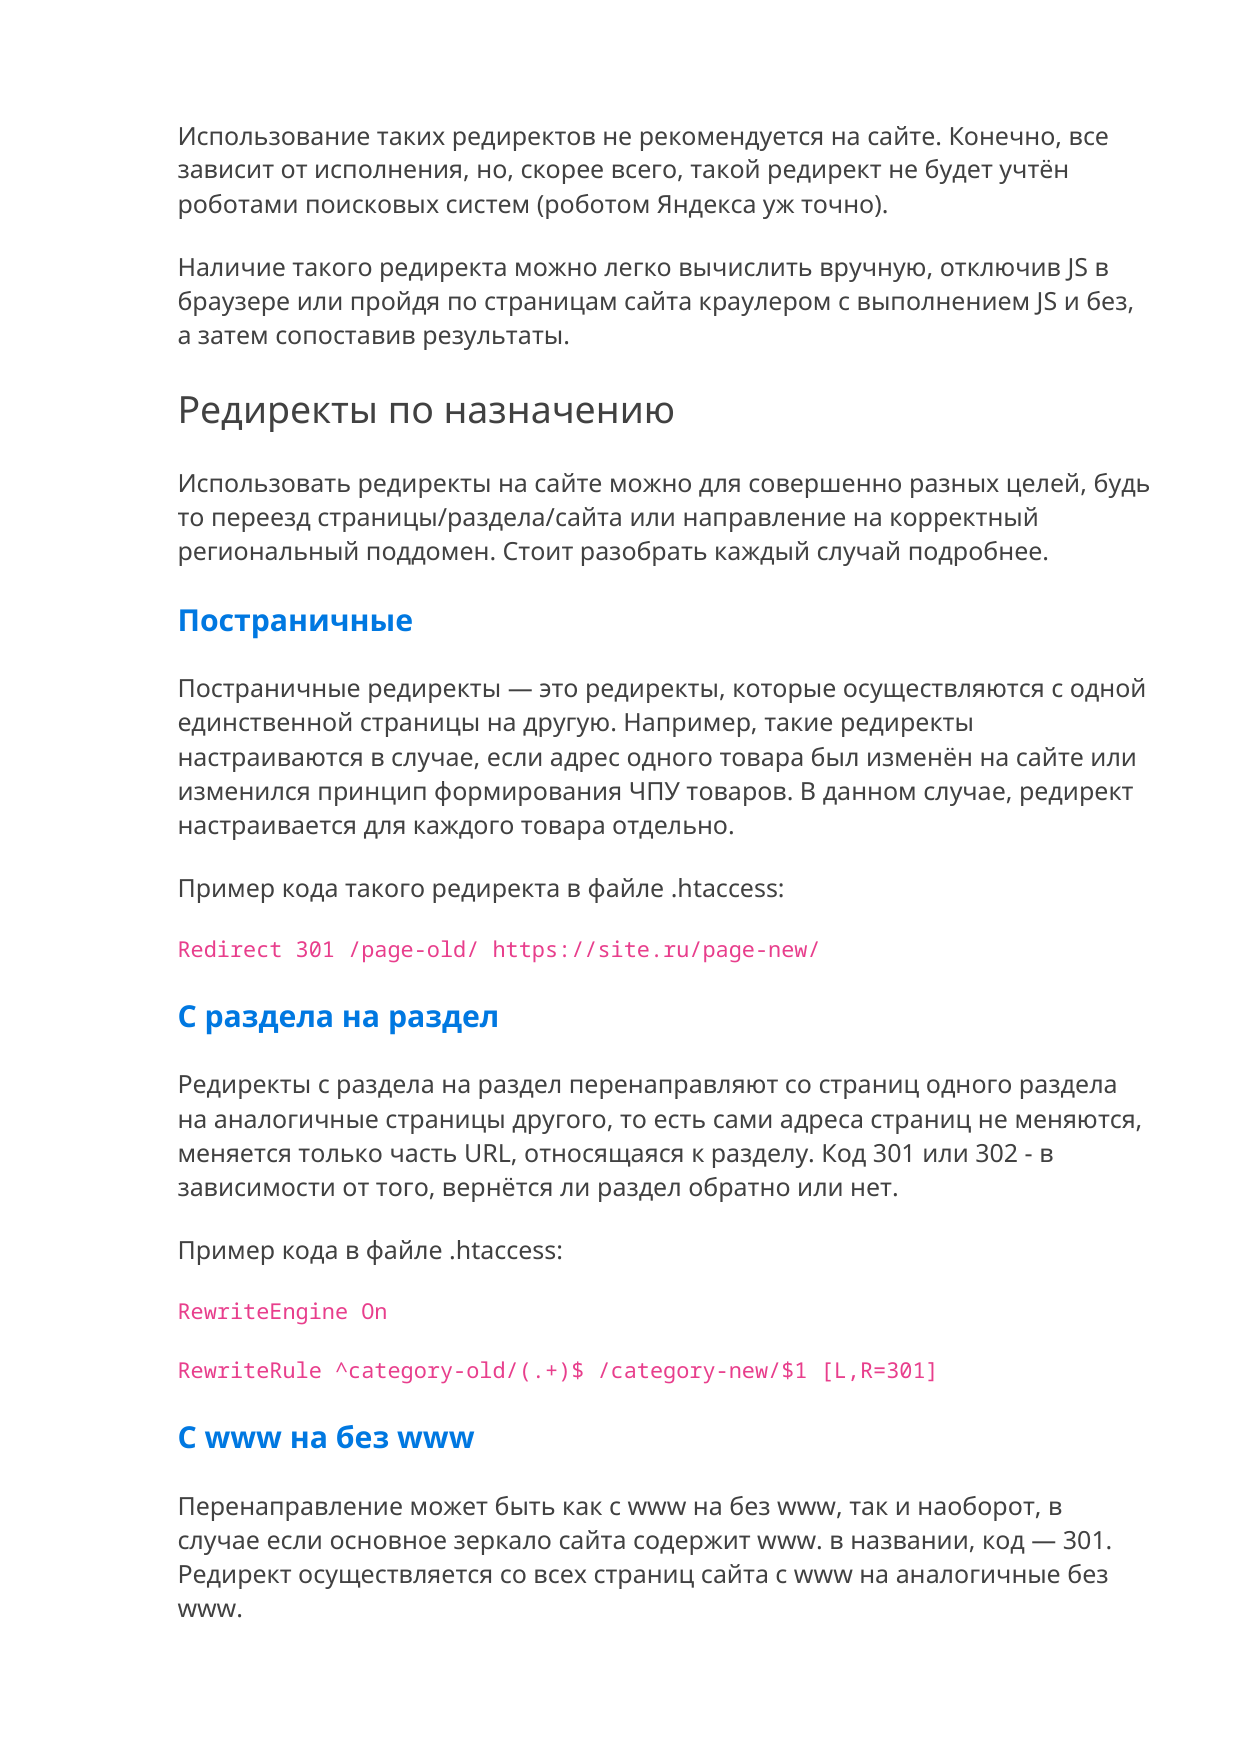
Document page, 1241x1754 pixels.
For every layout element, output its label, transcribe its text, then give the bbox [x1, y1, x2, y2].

text Редиректы по назначению [177, 383, 1152, 434]
text С www на без www [177, 1416, 1152, 1457]
text RewriteEngine On [177, 1296, 1152, 1326]
text Перенаправление может быть как с www на без www, так и наоборот, в случае если основное зеркало сайта содержит www. в названии, код — 301. Редирект осуществляется со всех страниц сайта с www на аналогичные без www. [177, 1488, 1152, 1624]
text Пример кода такого редиректа в файле .htaccess: [177, 871, 1152, 904]
text Наличие такого редиректа можно легко вычислить вручную, отключив JS в браузере или пройдя по страницам сайта краулером с выполнением JS и без, а затем сопоставив результаты. [177, 249, 1152, 352]
text Постраничные [177, 599, 1152, 640]
text Redirect 301 /page-old/ https://site.ru/page-new/ [177, 934, 1152, 963]
text Использовать редиректы на сайте можно для совершенно разных целей, будь то переезд страницы/раздела/сайта или направление на корректный региональный поддомен. Стоит разобрать каждый случай подробнее. [177, 465, 1152, 567]
text Использование таких редиректов не рекомендуется на сайте. Конечно, все зависит от исполнения, но, скорее всего, такой редирект не будет учтён роботами поисковых систем (роботом Яндекса уж точно). [177, 118, 1152, 220]
text С раздела на раздел [177, 995, 1152, 1036]
text Пример кода в файле .htaccess: [177, 1233, 1152, 1267]
text RewriteRule ^category-old/(.+)$ /category-new/$1 [L,R=301] [177, 1355, 1152, 1384]
text Редиректы с раздела на раздел перенаправляют со страниц одного раздела на аналогичные страницы другого, то есть сами адреса страниц не меняются, меняется только часть URL, относящаяся к разделу. Код 301 или 302 - в зависимости от того, вернётся ли раздел обратно или нет. [177, 1067, 1152, 1203]
text Постраничные редиректы — это редиректы, которые осуществляются с одной единственной страницы на другую. Например, такие редиректы настраиваются в случае, если адрес одного товара был изменён на сайте или изменился принцип формирования ЧПУ товаров. В данном случае, редирект настраивается для каждого товара отдельно. [177, 671, 1152, 841]
